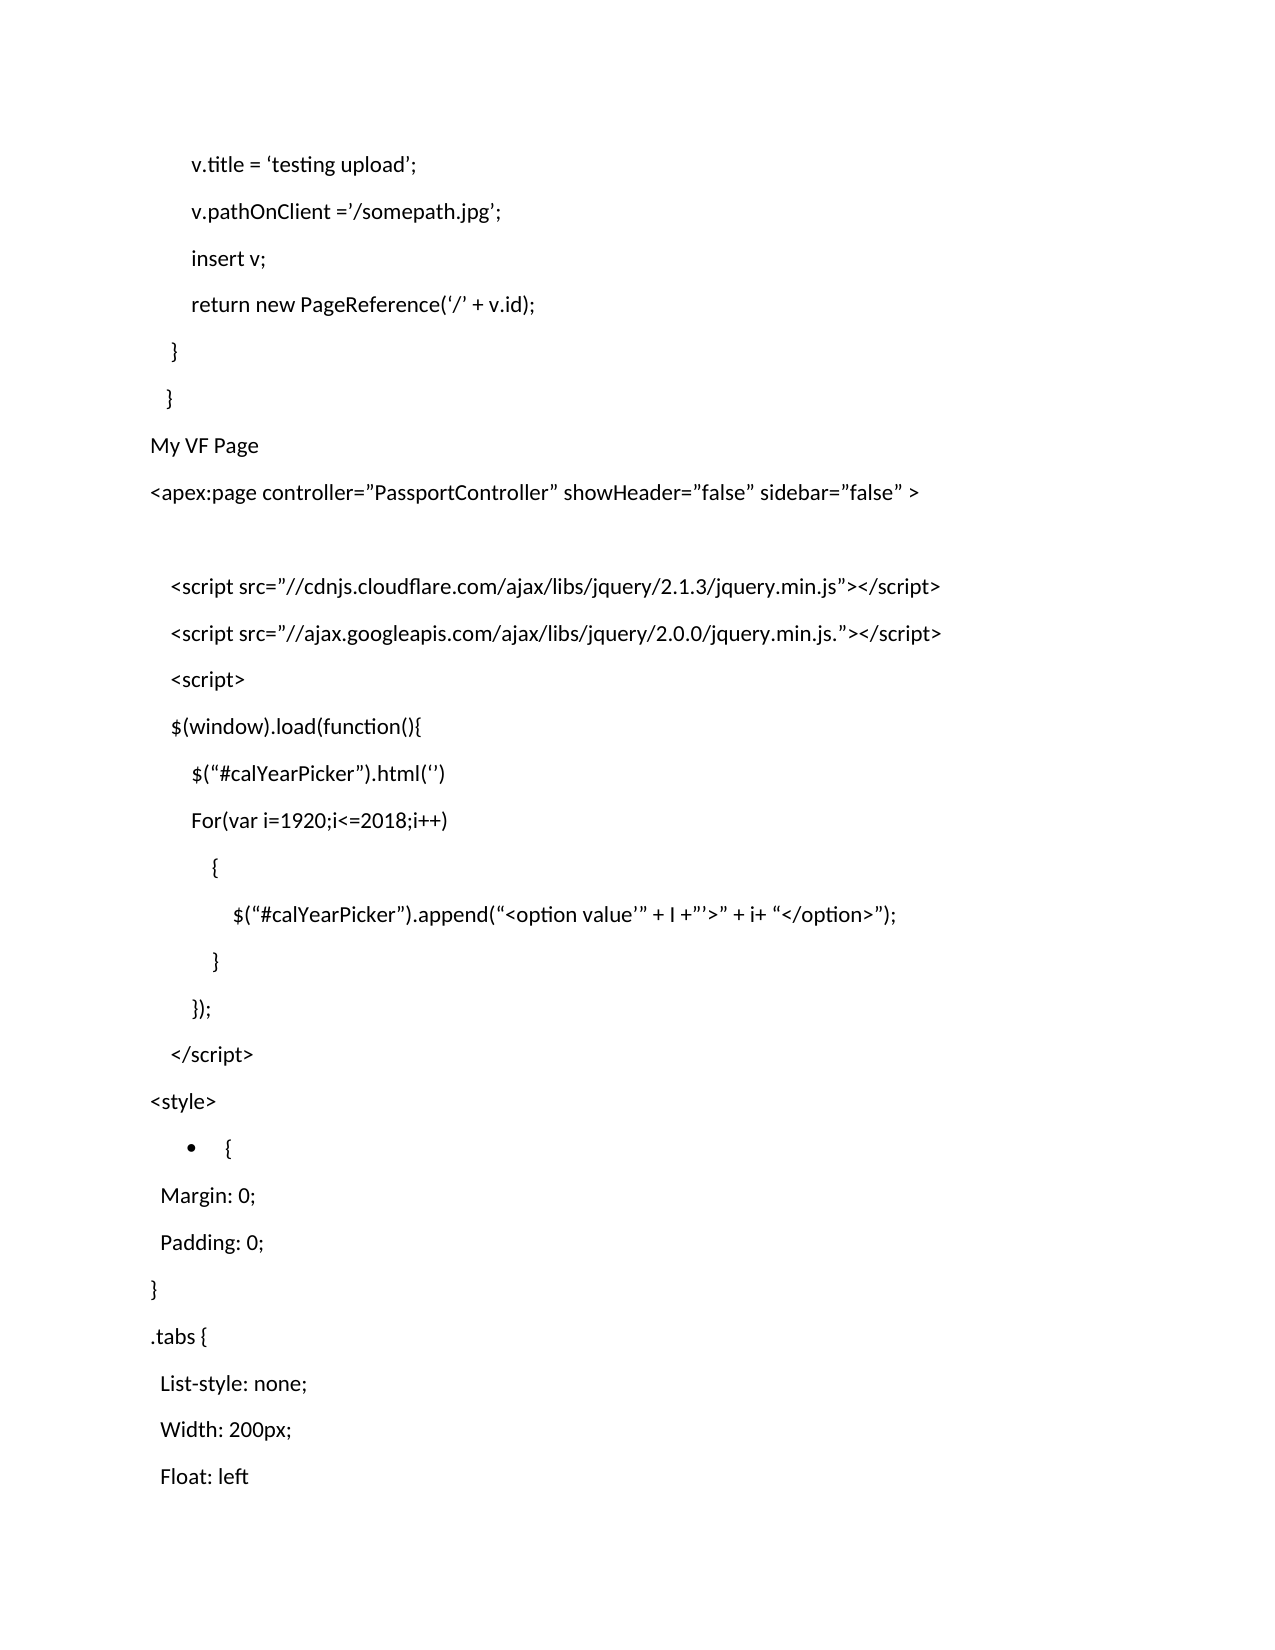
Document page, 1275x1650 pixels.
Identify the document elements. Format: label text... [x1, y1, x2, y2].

text <apex:page controller=”PassportController” showHeader=”false” sidebar=”false” > [150, 478, 1125, 506]
text List-style: none; [150, 1369, 1125, 1397]
text Margin: 0; [150, 1181, 1125, 1209]
text insert v; [150, 244, 1125, 272]
text <script src=”//ajax.googleapis.com/ajax/libs/jquery/2.0.0/jquery.min.js.”></script> [150, 619, 1125, 647]
text v.pathOnClient =’/somepath.jpg’; [150, 197, 1125, 225]
text Padding: 0; [150, 1228, 1125, 1256]
text <style> [150, 1087, 1125, 1116]
text $(“#calYearPicker”).append(“<option value’” + I +”’>” + i+ “</option>”); [150, 900, 1125, 928]
text } [150, 947, 1125, 975]
list { [187, 1134, 1125, 1162]
text v.title = ‘testing upload’; [150, 150, 1125, 178]
text <script src=”//cdnjs.cloudflare.com/ajax/libs/jquery/2.1.3/jquery.min.js”></script> [150, 572, 1125, 600]
text return new PageReference(‘/’ + v.id); [150, 291, 1125, 319]
text <script> [150, 666, 1125, 694]
text Width: 200px; [150, 1416, 1125, 1444]
text .tabs { [150, 1322, 1125, 1350]
text } [150, 337, 1125, 366]
text $(window).load(function(){ [150, 712, 1125, 741]
text { [150, 853, 1125, 881]
text } [150, 1275, 1125, 1303]
text For(var i=1920;i<=2018;i++) [150, 806, 1125, 834]
text $(“#calYearPicker”).html(‘’) [150, 759, 1125, 787]
text Float: left [150, 1462, 1125, 1491]
text </script> [150, 1041, 1125, 1069]
text }); [150, 994, 1125, 1022]
text My VF Page [150, 431, 1125, 459]
text } [150, 384, 1125, 412]
